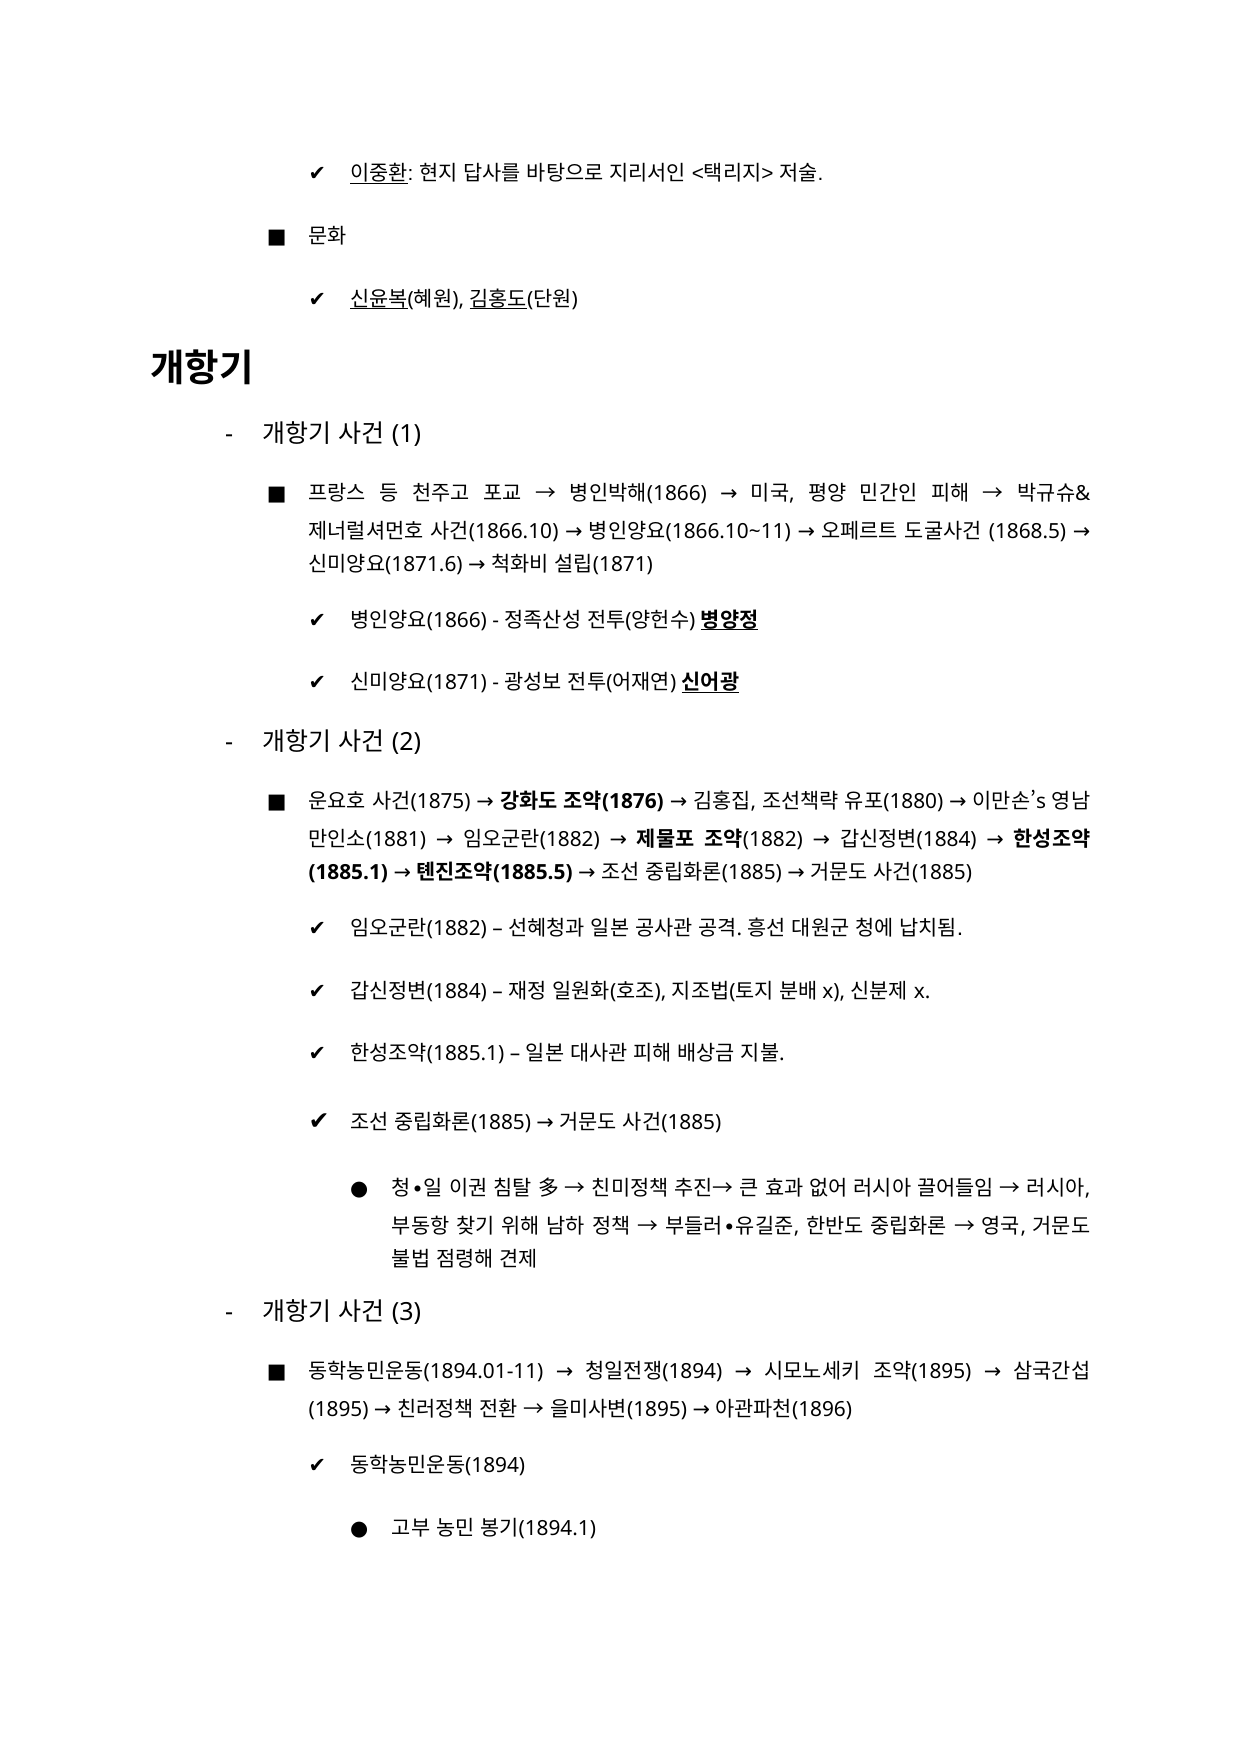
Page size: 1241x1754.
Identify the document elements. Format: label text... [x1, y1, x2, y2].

list 병인양요(1866) - 정족산성 전투(양헌수) 병양정 [308, 596, 1090, 639]
list 동학농민운동(1894) [308, 1442, 1090, 1485]
list 신미양요(1871) - 광성보 전투(어재연) 신어광 [308, 659, 1090, 702]
list 갑신정변(1884) – 재정 일원화(호조), 지조법(토지 분배x), 신분제 x. [308, 967, 1090, 1010]
list 이중환: 현지 답사를 바탕으로 지리서인 <택리지> 저술. [308, 150, 1090, 193]
list 운요호 사건(1875) → 강화도 조약(1876) → 김홍집, 조선책략 유포(1880) → 이만손’s 영남 만인소(1881) → 임오군란(1882) → 제물포 조약(1882) → 갑신정변(1884) → 한성조약(1885.1) → 톈진조약(1885.5) → 조선 중립화론(1885) → 거문도 사건(1885) [267, 777, 1090, 886]
subtitle 개항기 [150, 338, 1090, 392]
list 조선 중립화론(1885) → 거문도 사건(1885) [308, 1093, 1090, 1144]
list 개항기 사건 (2) [225, 722, 1090, 758]
list 개항기 사건 (3) [225, 1292, 1090, 1328]
list 프랑스 등 천주고 포교 → 병인박해(1866) → 미국, 평양 민간인 피해 → 박규슈&제너럴셔먼호 사건(1866.10) → 병인양요(1866.10~11) → 오페르트 도굴사건 (1868.5) → 신미양요(1871.6) → 척화비 설립(1871) [267, 469, 1090, 577]
list 고부 농민 봉기(1894.1) [350, 1505, 1090, 1547]
list 개항기 사건 (1) [225, 413, 1090, 449]
list 문화 [267, 213, 1090, 255]
list 동학농민운동(1894.01-11) → 청일전쟁(1894) → 시모노세키 조약(1895) → 삼국간섭(1895) → 친러정책 전환 → 을미사변(1895) → 아관파천(1896) [267, 1347, 1090, 1423]
list 임오군란(1882) – 선혜청과 일본 공사관 공격. 흥선 대원군 청에 납치됨. [308, 904, 1090, 947]
list 신윤복(혜원), 김홍도(단원) [308, 275, 1090, 318]
list 한성조약(1885.1) – 일본 대사관 피해 배상금 지불. [308, 1030, 1090, 1073]
list 청∙일 이권 침탈 多 → 친미정책 추진→ 큰 효과 없어 러시아 끌어들임 → 러시아, 부동항 찾기 위해 남하 정책 → 부들러∙유길준, 한반도 중립화론 → 영국, 거문도 불법 점령해 견제 [350, 1165, 1090, 1273]
